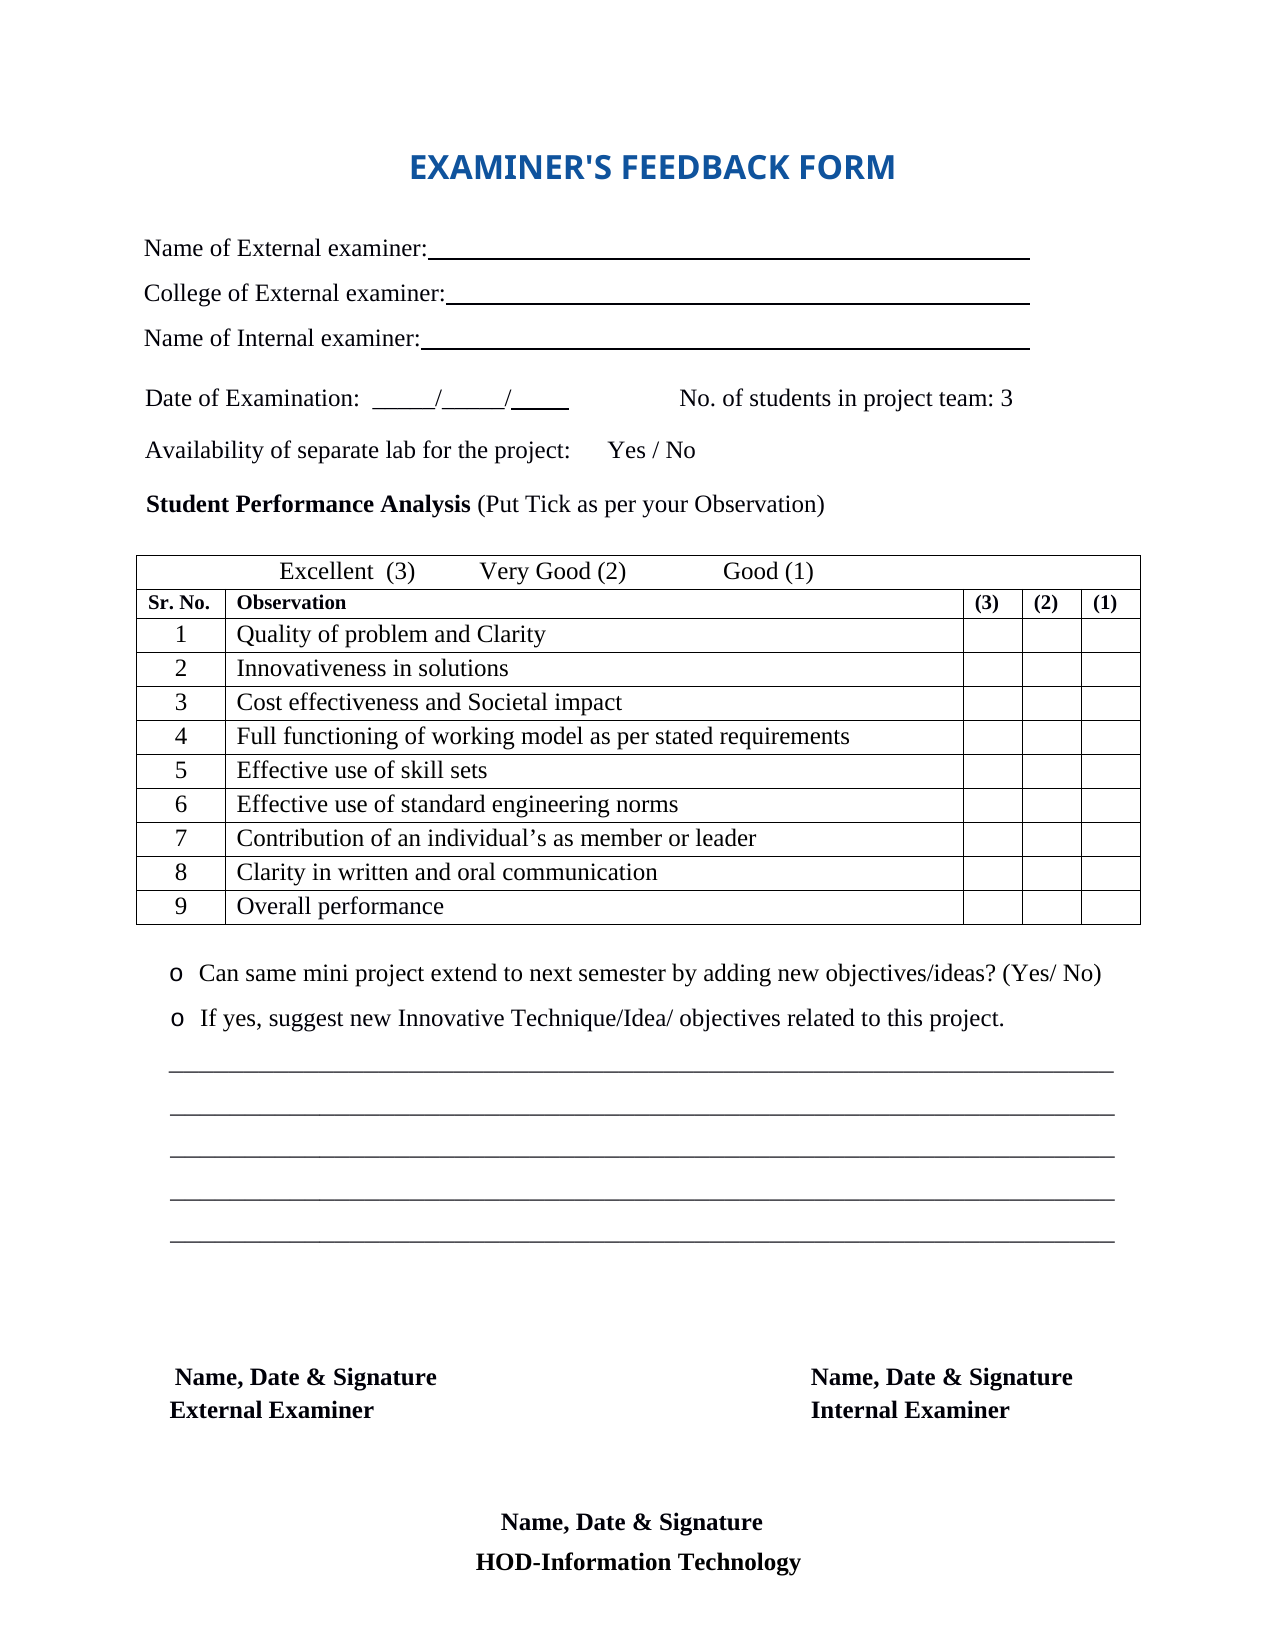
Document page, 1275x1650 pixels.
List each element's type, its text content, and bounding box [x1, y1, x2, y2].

text Name of External examiner: [119, 233, 1187, 262]
table_cell [1023, 789, 1081, 822]
table_cell [1023, 687, 1081, 720]
table_cell [1023, 755, 1081, 788]
table_cell 7 [137, 823, 225, 856]
table_cell [1023, 857, 1081, 890]
table_cell 2 [137, 653, 225, 686]
table_cell [964, 789, 1022, 822]
table_cell Cost effectiveness and Societal impact [226, 687, 963, 720]
table_cell (2) [1023, 590, 1081, 618]
table_cell [1023, 653, 1081, 686]
table_cell Innovativeness in solutions [226, 653, 963, 686]
text Availability of separate lab for the project: Yes / No [119, 435, 1187, 463]
table_header Name, Date & Signature [811, 1362, 1085, 1395]
table_cell [964, 619, 1022, 652]
table_cell Full functioning of working model as per stated requirements [226, 721, 963, 754]
table_cell [964, 891, 1022, 924]
text o Can same mini project extend to next semester by adding new objectives/ideas? (Yes/ No) o If yes, suggest new Innovative Technique/Idea/ objectives related to this project. [169, 958, 1120, 1034]
text Date of Examination: _____/_____/ No. of students in project team: 3 [119, 383, 1187, 412]
table_cell (1) [1082, 590, 1140, 618]
text ___________________________________________________________________________________________________________________________________________________________________________________________________________________________________________________________________________________________________________________________ [169, 1050, 1120, 1248]
table_cell [1023, 619, 1081, 652]
table_cell [1023, 891, 1081, 924]
table_cell [1082, 653, 1140, 686]
table_cell 8 [137, 857, 225, 890]
table_cell 1 [137, 619, 225, 652]
table_cell [1082, 721, 1140, 754]
table_cell (3) [964, 590, 1022, 618]
table_cell Sr. No. [137, 590, 225, 618]
table_cell 4 [137, 721, 225, 754]
table_header Excellent (3) Very Good (2) Good (1) [137, 556, 1140, 589]
text Name, Date & Signature [169, 1507, 1187, 1535]
table_cell 6 [137, 789, 225, 822]
table_cell [964, 857, 1022, 890]
table_cell Contribution of an individual’s as member or leader [226, 823, 963, 856]
table_cell [1082, 755, 1140, 788]
table_cell Effective use of standard engineering norms [226, 789, 963, 822]
table_cell 5 [137, 755, 225, 788]
table_cell [1082, 619, 1140, 652]
table_cell Effective use of skill sets [226, 755, 963, 788]
table_cell [1023, 721, 1081, 754]
table_cell [1082, 823, 1140, 856]
table_cell [964, 687, 1022, 720]
table_cell [964, 755, 1022, 788]
table_cell External Examiner [169, 1395, 811, 1428]
table_cell 3 [137, 687, 225, 720]
text Name of Internal examiner: [119, 323, 1187, 352]
table_cell Internal Examiner [811, 1395, 1085, 1428]
table_cell [1082, 857, 1140, 890]
subtitle EXAMINER'S FEEDBACK FORM [119, 143, 1187, 189]
table_cell [964, 823, 1022, 856]
table_cell Observation [226, 590, 963, 618]
table_cell [1023, 823, 1081, 856]
text Student Performance Analysis (Put Tick as per your Observation) [119, 489, 1187, 517]
table_cell Clarity in written and oral communication [226, 857, 963, 890]
table_cell [964, 721, 1022, 754]
table_header Name, Date & Signature [169, 1362, 811, 1395]
table_cell Quality of problem and Clarity [226, 619, 963, 652]
table_cell [1082, 687, 1140, 720]
table_cell Overall performance [226, 891, 963, 924]
table_cell [1082, 789, 1140, 822]
table_cell [964, 653, 1022, 686]
table_cell 9 [137, 891, 225, 924]
text College of External examiner: [119, 278, 1187, 307]
subtitle HOD-Information Technology [169, 1547, 1187, 1576]
table_cell [1082, 891, 1140, 924]
